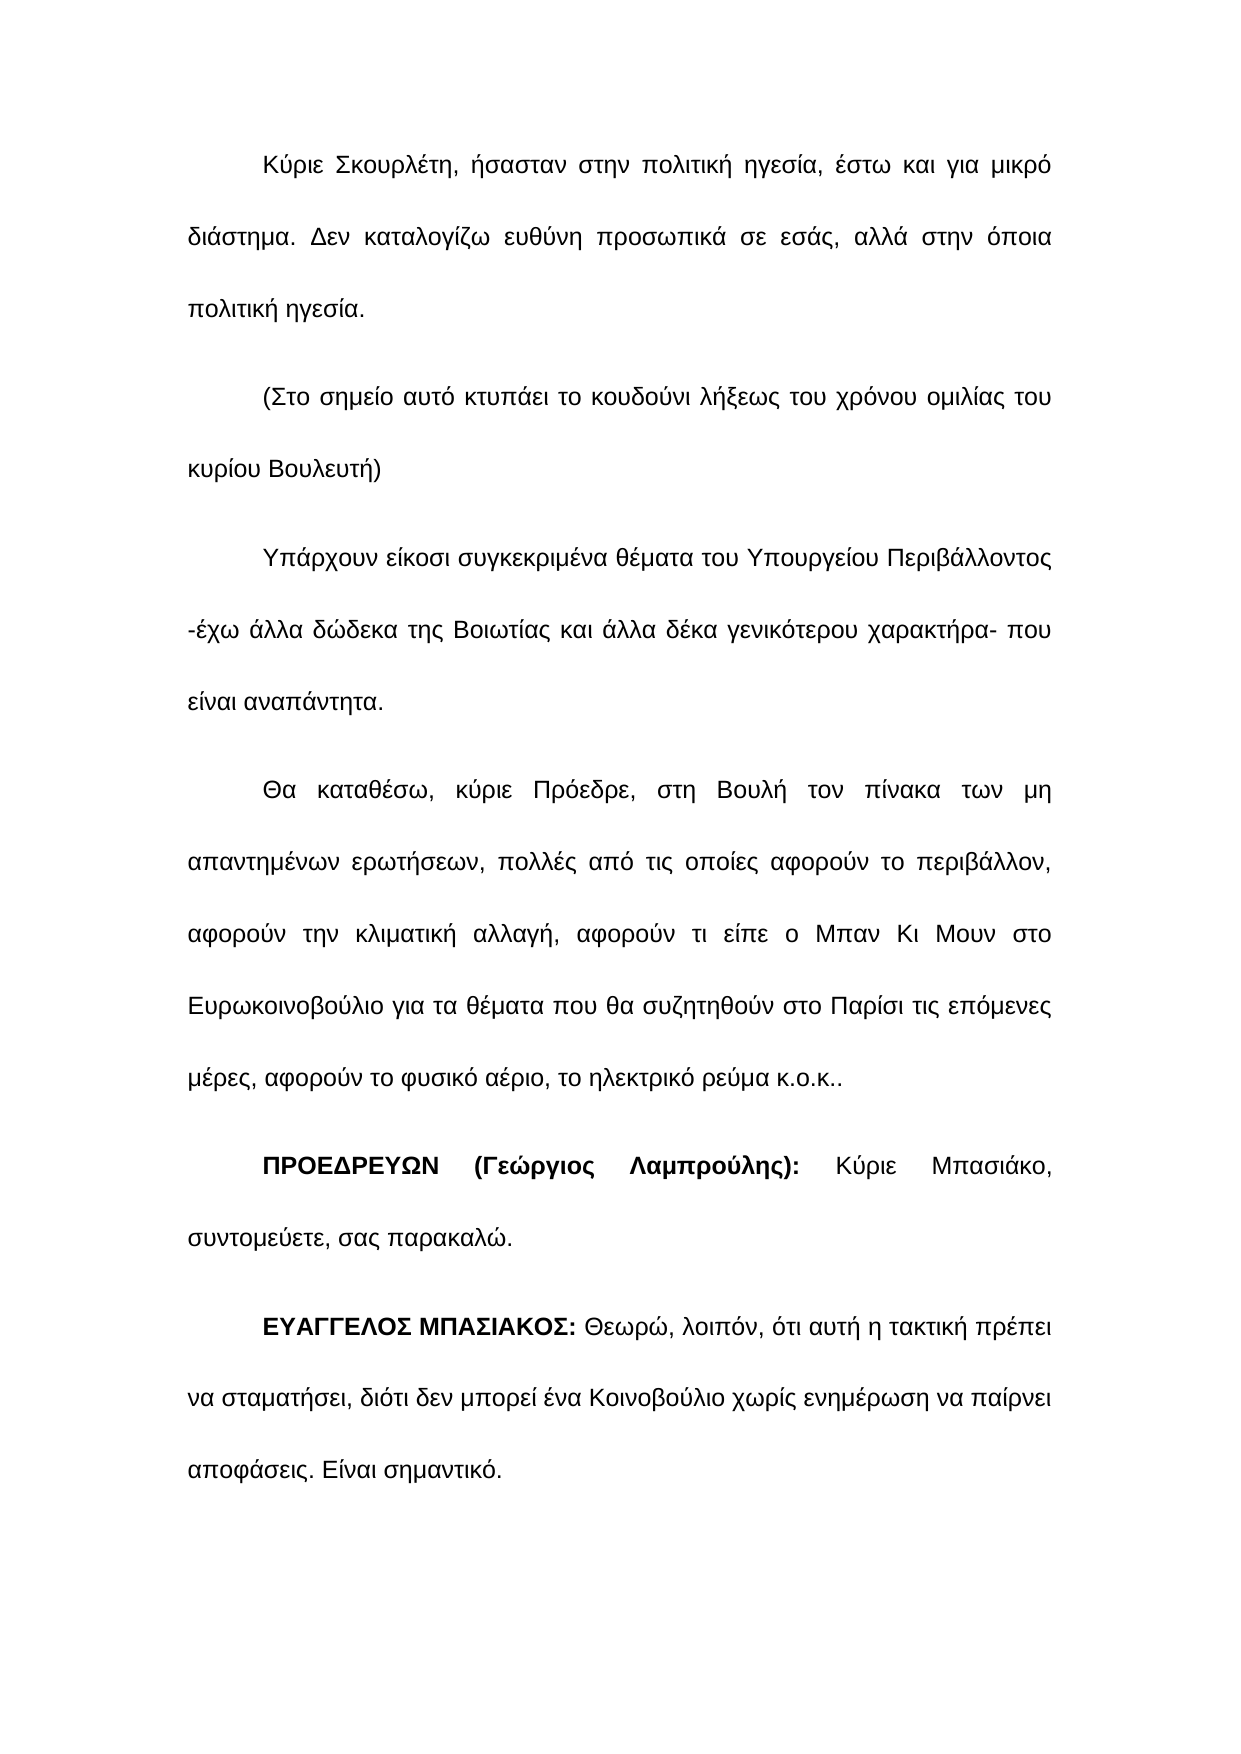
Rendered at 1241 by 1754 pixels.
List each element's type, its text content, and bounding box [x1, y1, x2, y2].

text ΠΡΟΕΔΡΕΥΩΝ (Γεώργιος Λαμπρούλης): Κύριε Μπασιάκο, συντομεύετε, σας παρακαλώ. [187, 1151, 1053, 1252]
text Υπάρχουν είκοσι συγκεκριμένα θέματα του Υπουργείου Περιβάλλοντος -έχω άλλα δώδεκα της Βοιωτίας και άλλα δέκα γενικότερου χαρακτήρα- που είναι αναπάντητα. [187, 543, 1053, 715]
text Θα καταθέσω, κύριε Πρόεδρε, στη Βουλή τον πίνακα των μη απαντημένων ερωτήσεων, πολλές από τις οποίες αφορούν το περιβάλλον, αφορούν την κλιματική αλλαγή, αφορούν τι είπε ο Μπαν Κι Μουν στο Ευρωκοινοβούλιο για τα θέματα που θα συζητηθούν στο Παρίσι τις επόμενες μέρες, αφορούν το φυσικό αέριο, το ηλεκτρικό ρεύμα κ.ο.κ.. [187, 775, 1053, 1091]
text (Στο σημείο αυτό κτυπάει το κουδούνι λήξεως του χρόνου ομιλίας του κυρίου Βουλευτή) [187, 382, 1053, 483]
text ΕΥΑΓΓΕΛΟΣ ΜΠΑΣΙΑΚΟΣ: Θεωρώ, λοιπόν, ότι αυτή η τακτική πρέπει να σταματήσει, διότι δεν μπορεί ένα Κοινοβούλιο χωρίς ενημέρωση να παίρνει αποφάσεις. Είναι σημαντικό. [187, 1311, 1053, 1484]
text Κύριε Σκουρλέτη, ήσασταν στην πολιτική ηγεσία, έστω και για μικρό διάστημα. Δεν καταλογίζω ευθύνη προσωπικά σε εσάς, αλλά στην όποια πολιτική ηγεσία. [187, 150, 1053, 322]
